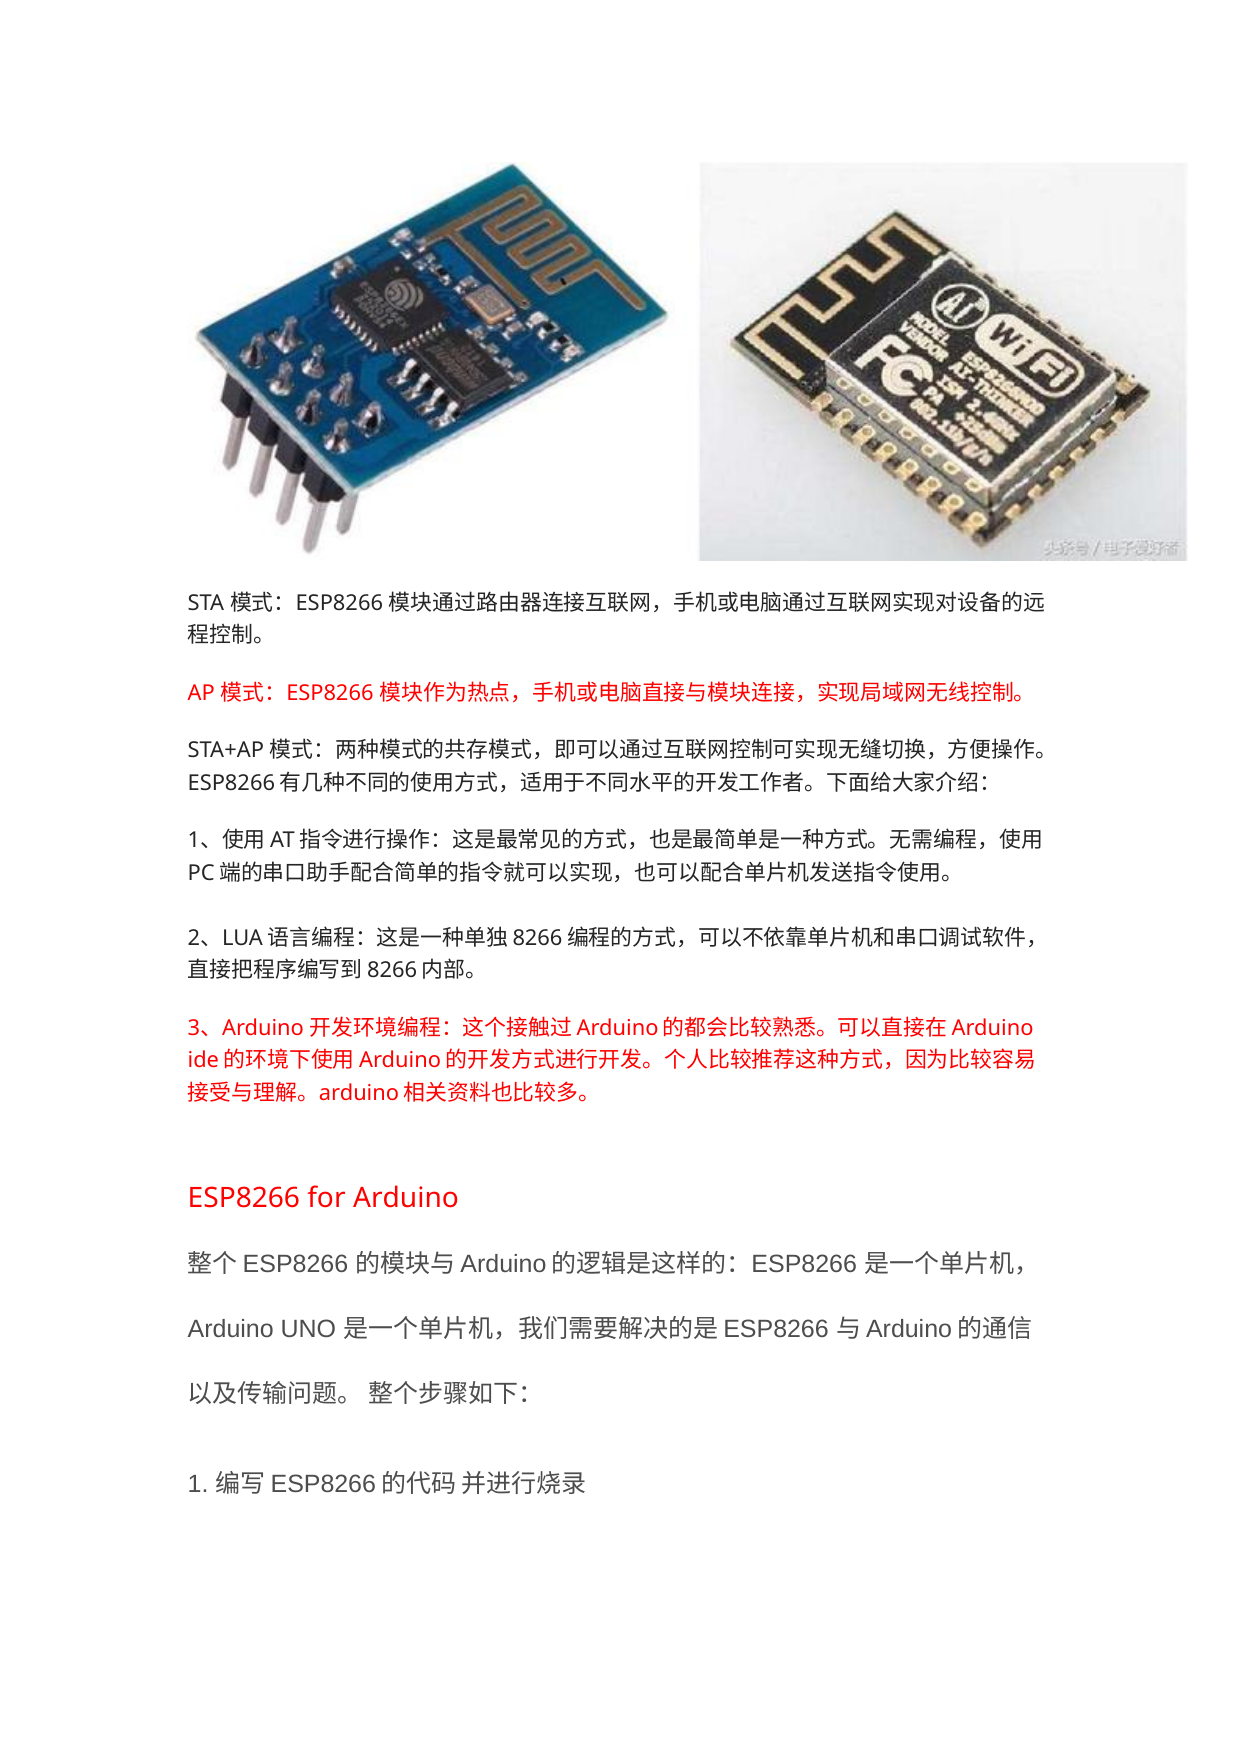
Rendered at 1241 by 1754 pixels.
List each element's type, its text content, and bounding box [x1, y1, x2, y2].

text 3、Arduino 开发环境编程：这个接触过Arduino的都会比较熟悉。可以直接在Arduino ide的环境下使用Arduino的开发方式进行开发。个人比较推荐这种方式，因为比较容易接受与理解。arduino相关资料也比较多。 [187, 1009, 1053, 1139]
text 整个ESP8266 的模块与Arduino的逻辑是这样的：ESP8266 是一个单片机， Arduino UNO 是一个单片机，我们需要解决的是ESP8266 与Arduino的通信以及传输问题。 整个步骤如下： [187, 1229, 1053, 1424]
text STA+AP 模式：两种模式的共存模式，即可以通过互联网控制可实现无缝切换，方便操作。 ESP8266有几种不同的使用方式，适用于不同水平的开发工作者。下面给大家介绍： [187, 732, 1053, 797]
text 1. 编写ESP8266的代码 并进行烧录 [187, 1449, 1053, 1514]
text 随着互联网的日益发展，智能家居的观念也逐渐深入人心。想要玩转智能家居，就离不开互联网，今天给大家介绍一款模块——ESP8266。小编将手把手教大家利用8266实现家电的控制。 ESP8266 可以用来做串口透传，PWM 调控，远程控制开关：控制插座、开关、电器等。该模块有三种工作模式，大家可以根据自己的具体情况来选择： STA 模式：ESP8266 模块通过路由器连接互联网，手机或电脑通过互联网实现对设备的远程控制。 [187, 561, 1053, 649]
text AP 模式：ESP8266 模块作为热点，手机或电脑直接与模块连接，实现局域网无线控制。 [187, 674, 1053, 707]
picture [187, 162, 1188, 561]
text ESP8266 for Arduino [187, 1164, 1053, 1229]
text 1、使用AT指令进行操作：这是最常见的方式，也是最简单是一种方式。无需编程，使用PC端的串口助手配合简单的指令就可以实现，也可以配合单片机发送指令使用。 2、LUA语言编程：这是一种单独8266编程的方式，可以不依靠单片机和串口调试软件，直接把程序编写到8266内部。 [187, 822, 1053, 984]
